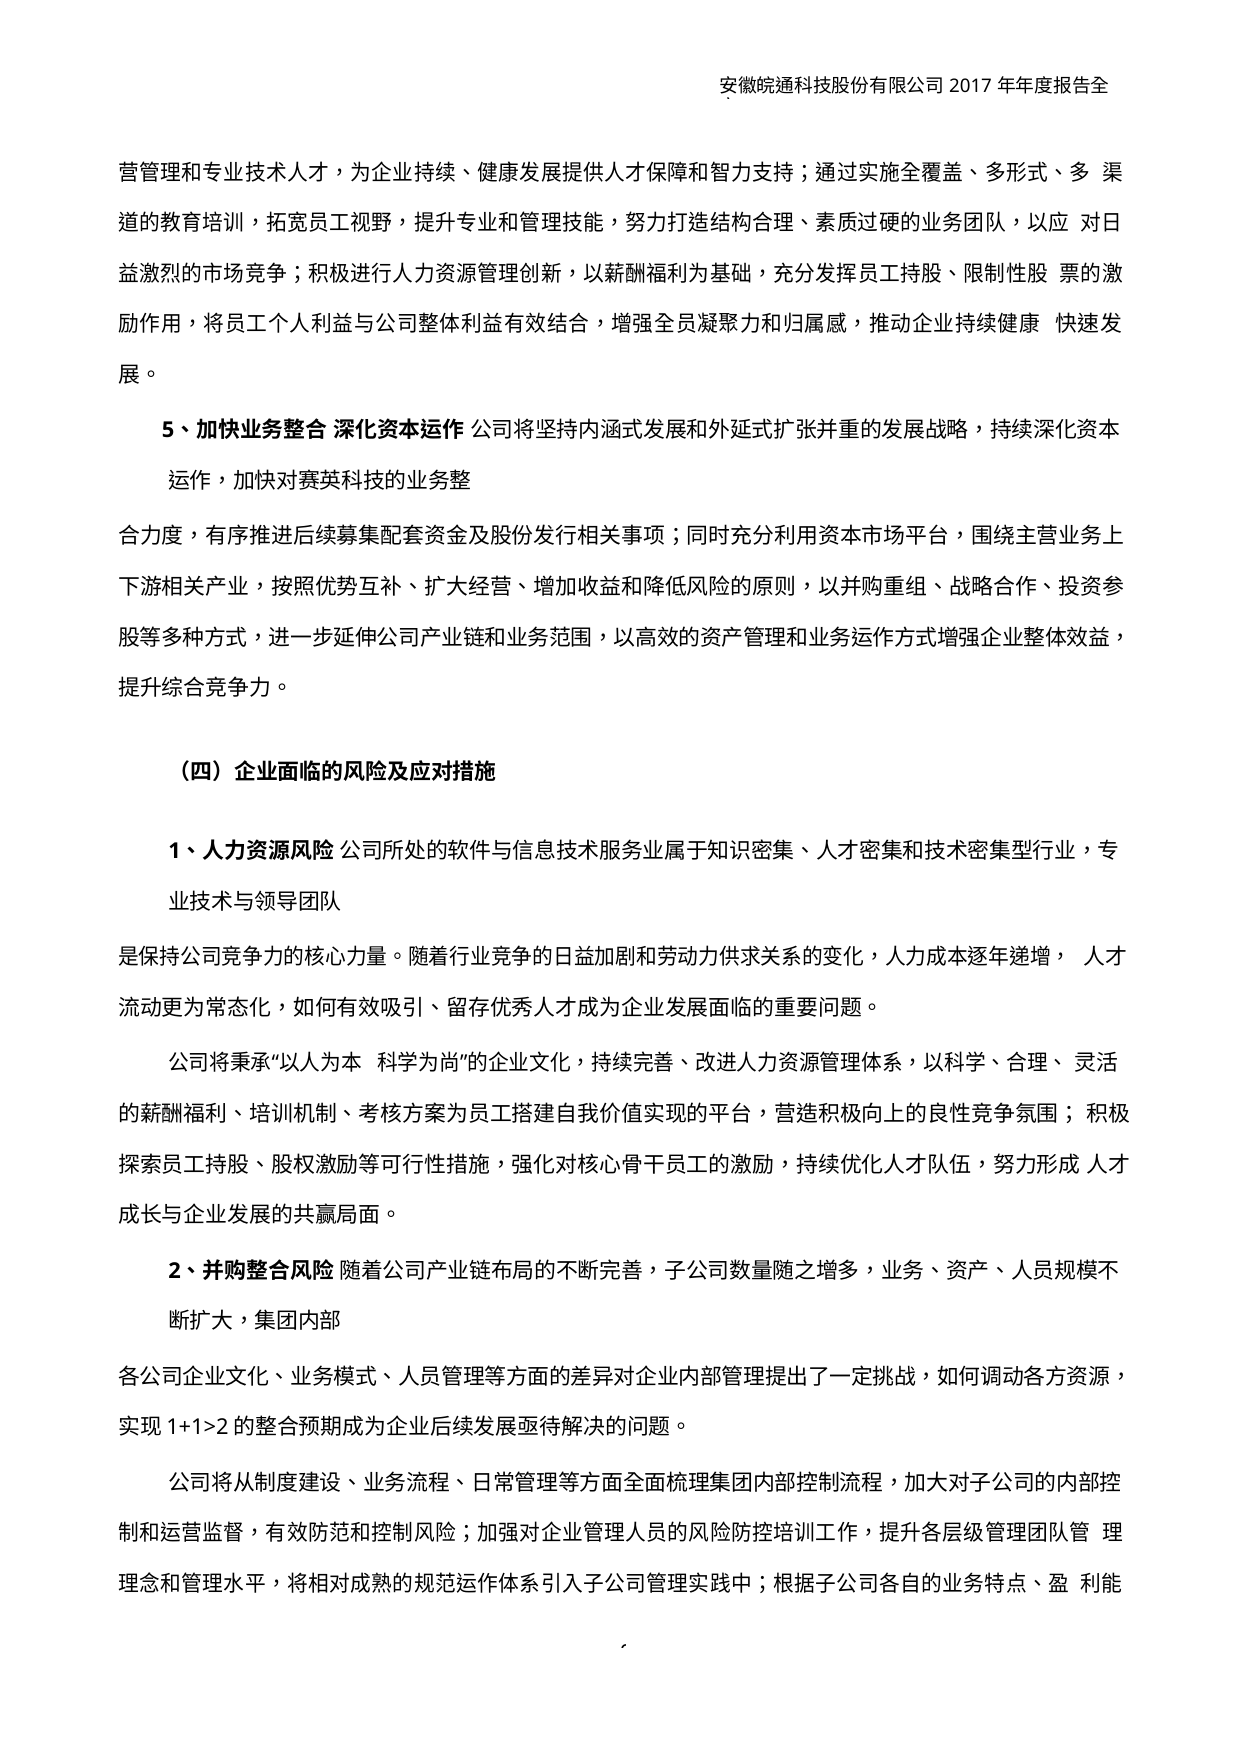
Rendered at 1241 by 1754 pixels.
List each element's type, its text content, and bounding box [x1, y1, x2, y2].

subtitle （四）企业面临的风险及应对措施 [168, 756, 1134, 786]
text 1、人力资源风险 公司所处的软件与信息技术服务业属于知识密集、人才密集和技术密集型行业，专业技术与领导团队 [168, 835, 1123, 916]
text 营管理和专业技术人才，为企业持续、健康发展提供人才保障和智力支持；通过实施全覆盖、多形式、多 渠道的教育培训，拓宽员工视野，提升专业和管理技能，努力打造结构合理、素质过硬的业务团队，以应 对日益激烈的市场竞争；积极进行人力资源管理创新，以薪酬福利为基础，充分发挥员工持股、限制性股 票的激励作用，将员工个人利益与公司整体利益有效结合，增强全员凝聚力和归属感，推动企业持续健康 快速发展。 [118, 157, 1122, 389]
text 2、并购整合风险 随着公司产业链布局的不断完善，子公司数量随之增多，业务、资产、人员规模不断扩大，集团内部 [168, 1254, 1123, 1335]
text 5、加快业务整合 深化资本运作 公司将坚持内涵式发展和外延式扩张并重的发展战略，持续深化资本运作，加快对赛英科技的业务整 [162, 414, 1123, 495]
text 公司将秉承“以人为本 科学为尚”的企业文化，持续完善、改进人力资源管理体系，以科学、合理、 灵活的薪酬福利、培训机制、考核方案为员工搭建自我价值实现的平台，营造积极向上的良性竞争氛围； 积极探索员工持股、股权激励等可行性措施，强化对核心骨干员工的激励，持续优化人才队伍，努力形成 人才成长与企业发展的共赢局面。 [118, 1047, 1134, 1229]
text 是保持公司竞争力的核心力量。随着行业竞争的日益加剧和劳动力供求关系的变化，人力成本逐年递增， 人才流动更为常态化，如何有效吸引、留存优秀人才成为企业发展面临的重要问题。 [118, 941, 1134, 1022]
text 合力度，有序推进后续募集配套资金及股份发行相关事项；同时充分利用资本市场平台，围绕主营业务上 下游相关产业，按照优势互补、扩大经营、增加收益和降低风险的原则，以并购重组、战略合作、投资参 股等多种方式，进一步延伸公司产业链和业务范围，以高效的资产管理和业务运作方式增强企业整体效益， 提升综合竞争力。 [118, 521, 1133, 702]
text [118, 1467, 1122, 1598]
text 各公司企业文化、业务模式、人员管理等方面的差异对企业内部管理提出了一定挑战，如何调动各方资源， 实现1+1>2的整合预期成为企业后续发展亟待解决的问题。 [118, 1361, 1133, 1441]
